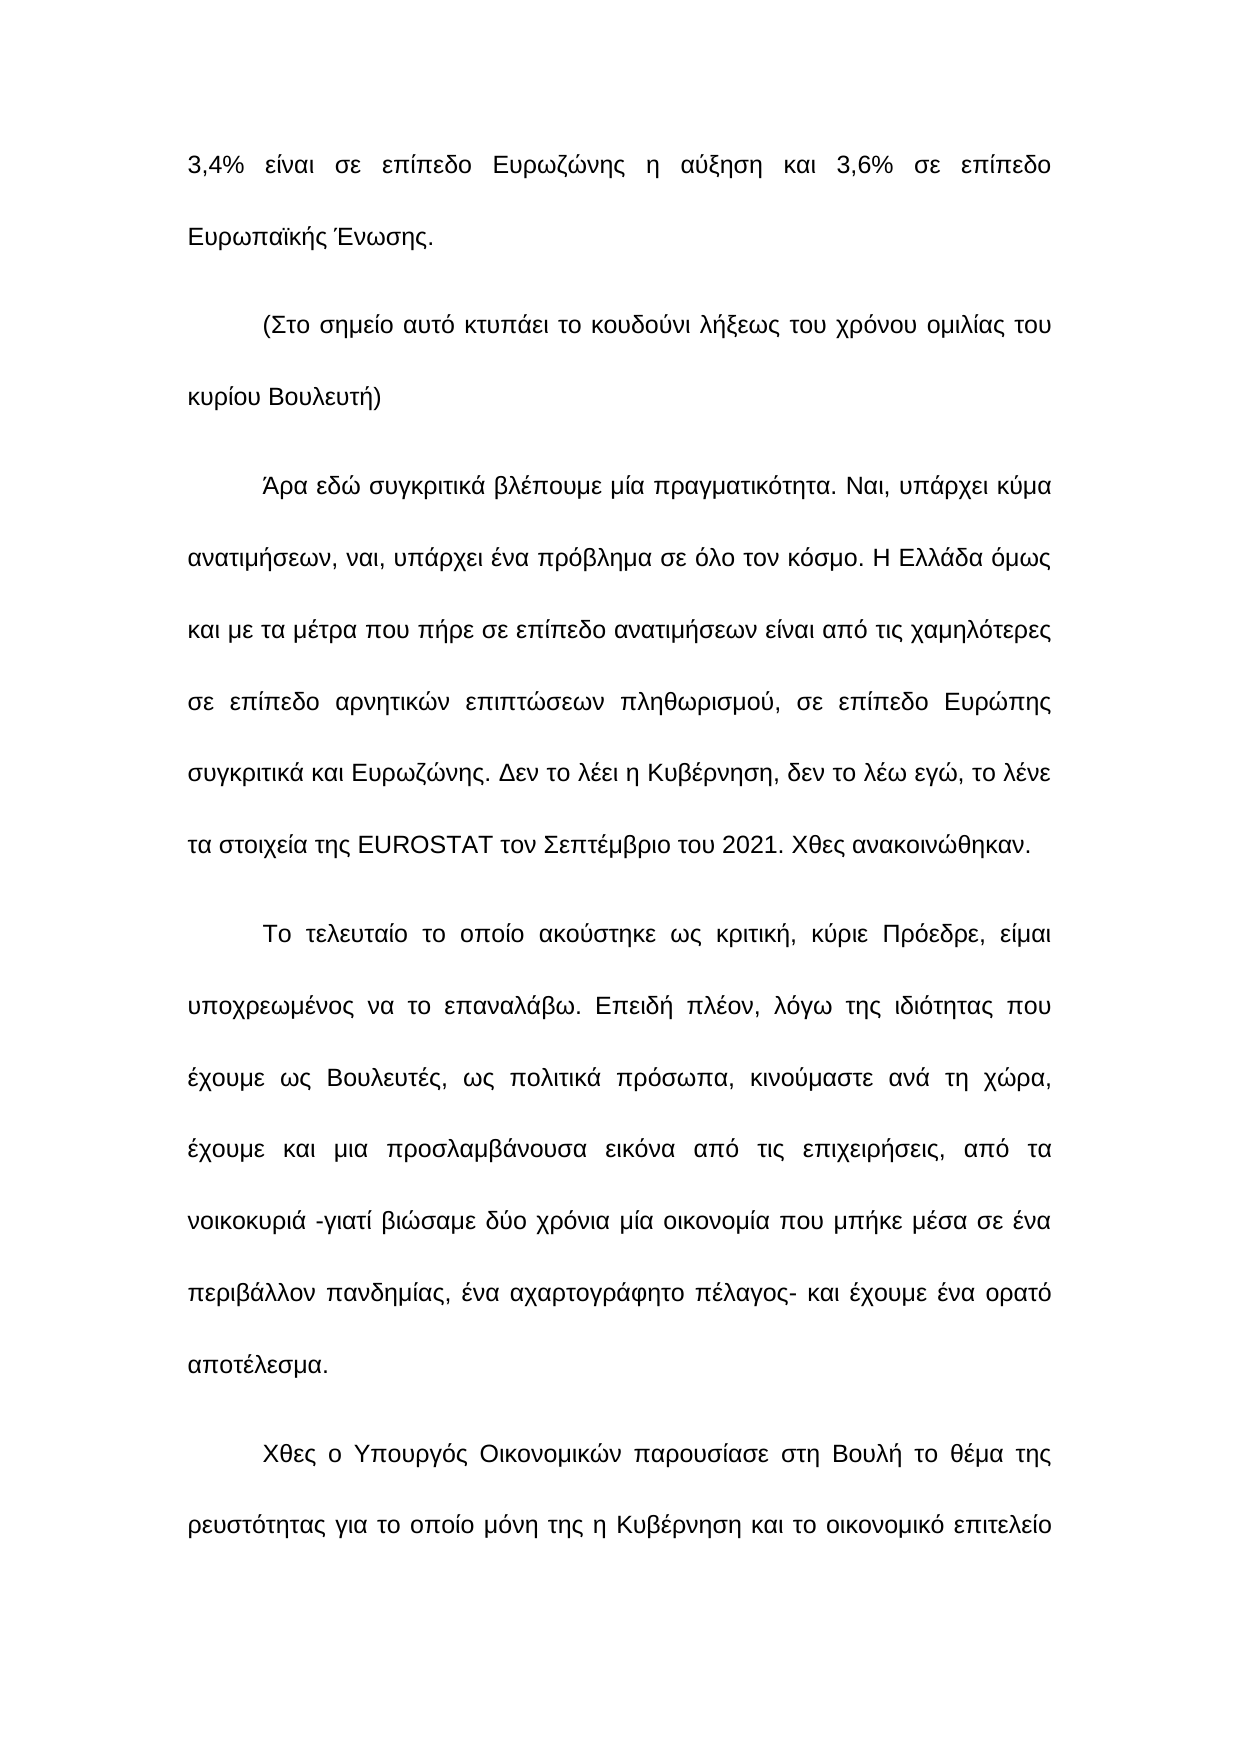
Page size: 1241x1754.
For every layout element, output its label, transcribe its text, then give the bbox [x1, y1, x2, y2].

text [187, 150, 1053, 251]
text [187, 1438, 1053, 1539]
text Το τελευταίο το οποίο ακούστηκε ως κριτική, κύριε Πρόεδρε, είμαι υποχρεωμένος να το επαναλάβω. Επειδή πλέον, λόγω της ιδιότητας που έχουμε ως Βουλευτές, ως πολιτικά πρόσωπα, κινούμαστε ανά τη χώρα, έχουμε και μια προσλαμβάνουσα εικόνα από τις επιχειρήσεις, από τα νοικοκυριά -γιατί βιώσαμε δύο χρόνια μία οικονομία που μπήκε μέσα σε ένα περιβάλλον πανδημίας, ένα αχαρτογράφητο πέλαγος- και έχουμε ένα ορατό αποτέλεσμα. [187, 919, 1053, 1379]
text (Στο σημείο αυτό κτυπάει το κουδούνι λήξεως του χρόνου ομιλίας του κυρίου Βουλευτή) [187, 310, 1053, 411]
text Άρα εδώ συγκριτικά βλέπουμε μία πραγματικότητα. Ναι, υπάρχει κύμα ανατιμήσεων, ναι, υπάρχει ένα πρόβλημα σε όλο τον κόσμο. Η Ελλάδα όμως και με τα μέτρα που πήρε σε επίπεδο ανατιμήσεων είναι από τις χαμηλότερες σε επίπεδο αρνητικών επιπτώσεων πληθωρισμού, σε επίπεδο Ευρώπης συγκριτικά και Ευρωζώνης. Δεν το λέει η Κυβέρνηση, δεν το λέω εγώ, το λένε τα στοιχεία της EUROSTAT τον Σεπτέμβριο του 2021. Χθες ανακοινώθηκαν. [187, 471, 1053, 859]
